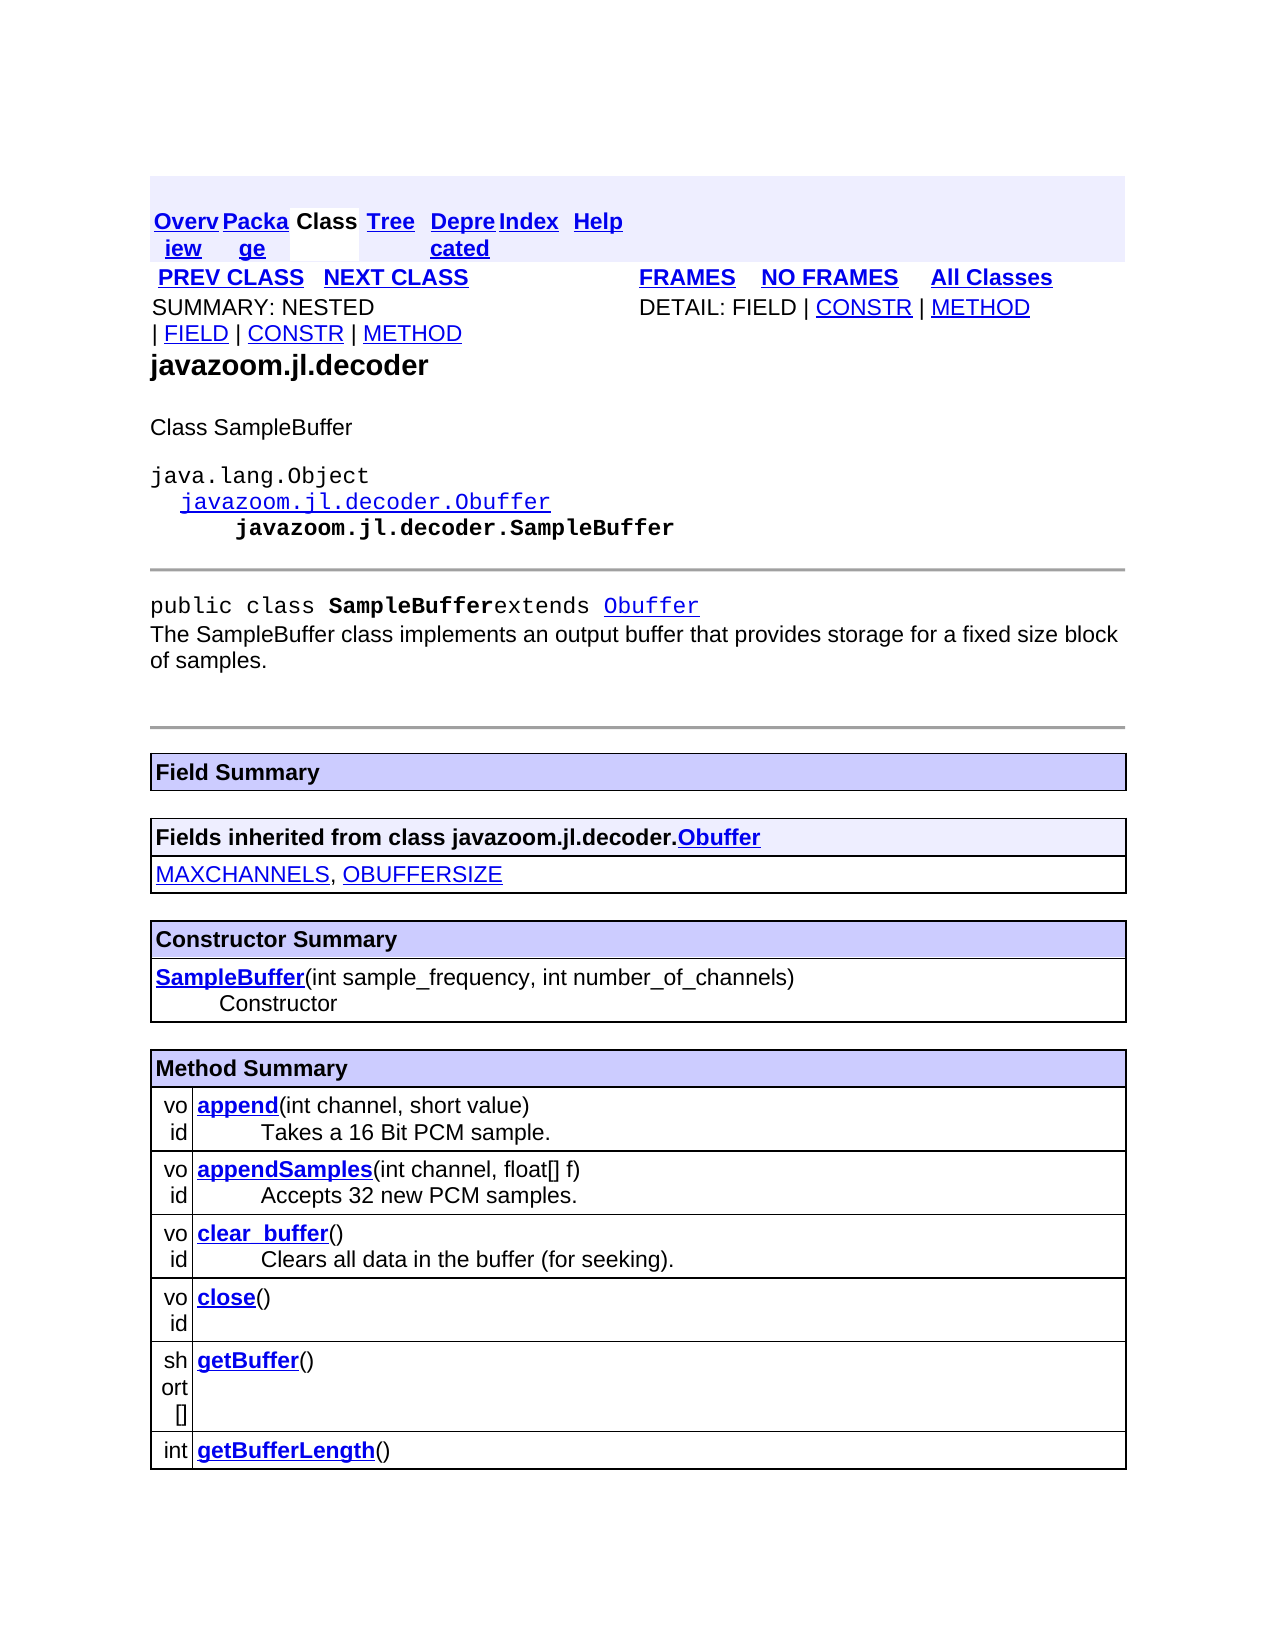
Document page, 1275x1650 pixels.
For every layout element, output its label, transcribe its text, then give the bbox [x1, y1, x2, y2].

table_cell void [152, 1279, 192, 1341]
table_cell DETAIL: FIELD | CONSTR | METHOD [638, 292, 1125, 348]
table_cell SUMMARY: NESTED | FIELD | CONSTR | METHOD [150, 292, 637, 348]
table_header Field Summary [152, 754, 1125, 790]
text Class SampleBuffer [150, 414, 1125, 441]
table_cell PREV CLASS NEXT CLASS [150, 263, 637, 292]
table_cell getBufferLength() [193, 1432, 1125, 1468]
table_cell void [152, 1088, 192, 1150]
table_cell void [152, 1152, 192, 1213]
table_header [150, 176, 1125, 262]
text public class SampleBufferextends Obuffer [150, 572, 1125, 621]
table_cell getBuffer() [193, 1342, 1125, 1431]
table_header Constructor Summary [152, 922, 1125, 957]
table_header Method Summary [152, 1051, 1125, 1086]
table_header Fields inherited from class javazoom.jl.decoder.Obuffer [152, 819, 1125, 855]
table_cell append(int channel, short value) Takes a 16 Bit PCM sample. [193, 1088, 1125, 1150]
table_cell SampleBuffer(int sample_frequency, int number_of_channels) Constructor [152, 959, 1125, 1021]
table_cell void [152, 1215, 192, 1277]
table_cell close() [193, 1279, 1125, 1341]
table_cell int [152, 1432, 192, 1468]
table_cell appendSamples(int channel, float[] f) Accepts 32 new PCM samples. [193, 1152, 1125, 1213]
text The SampleBuffer class implements an output buffer that provides storage for a fixed size block of samples. [150, 621, 1125, 673]
table_cell FRAMES NO FRAMES All Classes [638, 263, 1125, 292]
table_cell short[] [152, 1342, 192, 1431]
table_cell clear_buffer() Clears all data in the buffer (for seeking). [193, 1215, 1125, 1277]
table_cell MAXCHANNELS, OBUFFERSIZE [152, 857, 1125, 892]
text java.lang.Object javazoom.jl.decoder.Obuffer javazoom.jl.decoder.SampleBuffer [150, 464, 1125, 568]
subtitle javazoom.jl.decoder [150, 348, 1125, 391]
